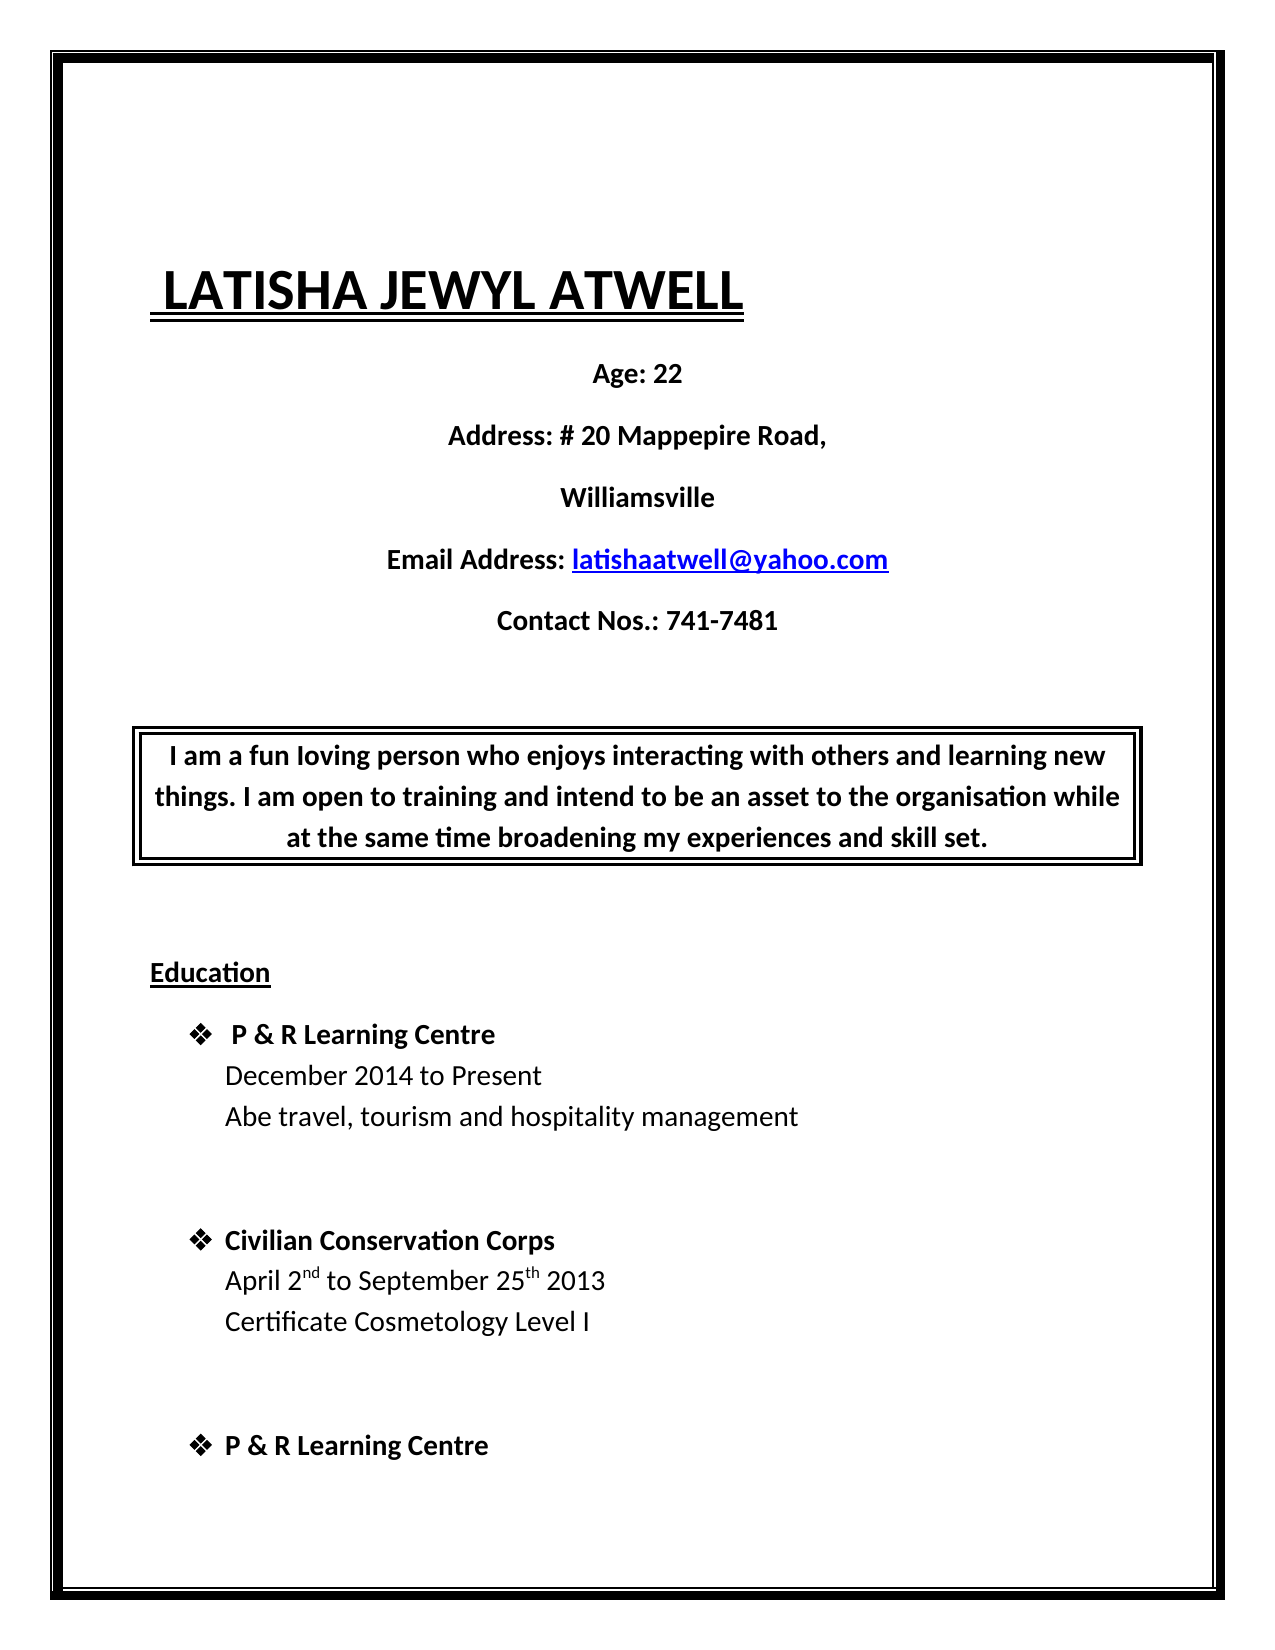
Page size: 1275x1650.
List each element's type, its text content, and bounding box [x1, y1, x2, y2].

list Civilian Conservation Corps [187, 1222, 1125, 1257]
list P & R Learning Centre [187, 1016, 1125, 1052]
text I am a fun Ioving person who enjoys interacting with others and learning new things. I am open to training and intend to be an asset to the organisation while at the same time broadening my experiences and skill set. [135, 729, 1139, 863]
list P & R Learning Centre [187, 1427, 1125, 1463]
text Email Address: latishaatwell@yahoo.com [150, 541, 1125, 576]
text Address: # 20 Mappepire Road, [150, 417, 1125, 453]
list April 2nd to September 25th 2013 [225, 1262, 1125, 1298]
list Abe travel, tourism and hospitality management [225, 1098, 1125, 1134]
text Williamsville [150, 479, 1125, 514]
text Education [150, 954, 1125, 990]
text Age: 22 [150, 355, 1125, 391]
text Contact Nos.: 741-7481 [150, 602, 1125, 638]
list December 2014 to Present [225, 1057, 1125, 1093]
text LATISHA JEWYL ATWELL [150, 253, 1125, 324]
list Certificate Cosmetology Level I [225, 1303, 1125, 1339]
